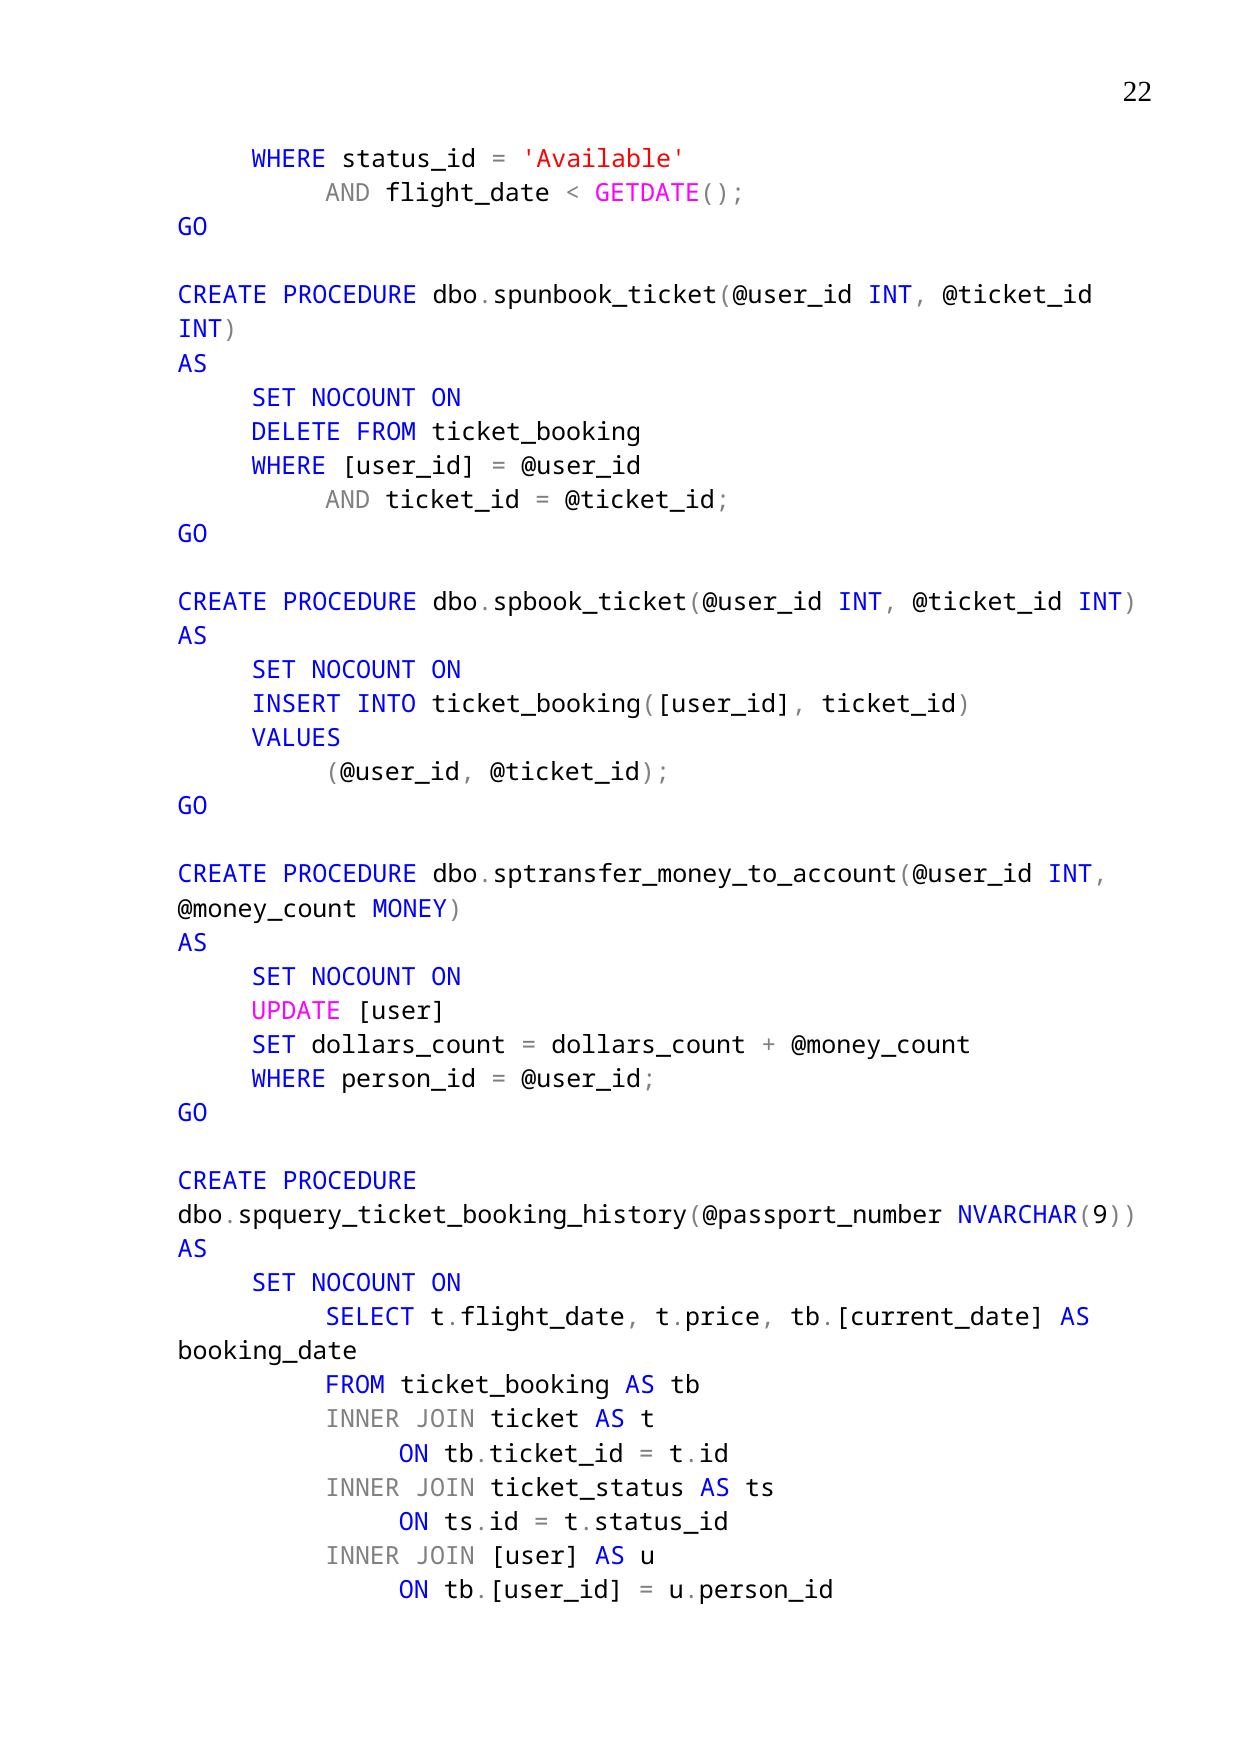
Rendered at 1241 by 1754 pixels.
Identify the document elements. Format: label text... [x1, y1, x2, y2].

text SET NOCOUNT ON [177, 652, 1152, 686]
text WHERE person_id = @user_id; [177, 1061, 1152, 1094]
text AS [177, 1231, 1152, 1265]
text CREATE PROCEDURE dbo.spbook_ticket(@user_id INT, @ticket_id INT) [177, 584, 1152, 618]
text UPDATE [user] [177, 992, 1152, 1026]
text CREATE PROCEDURE dbo.spunbook_ticket(@user_id INT, @ticket_id INT) [177, 277, 1152, 345]
text CREATE PROCEDURE dbo.spquery_ticket_booking_history(@passport_number NVARCHAR(9)) [177, 1163, 1152, 1231]
text GO [177, 1094, 1152, 1129]
text DELETE FROM ticket_booking [177, 413, 1152, 447]
text AS [177, 618, 1152, 652]
text ON ts.id = t.status_id [177, 1503, 1152, 1537]
text SET NOCOUNT ON [177, 1265, 1152, 1299]
text SET NOCOUNT ON [177, 379, 1152, 413]
text AS [177, 345, 1152, 379]
text (@user_id, @ticket_id); [177, 754, 1152, 788]
text WHERE status_id = 'Available' [177, 141, 1152, 175]
text WHERE [user_id] = @user_id [177, 447, 1152, 481]
text GO [177, 788, 1152, 822]
text ON tb.ticket_id = t.id [177, 1435, 1152, 1469]
text GO [177, 516, 1152, 549]
text CREATE PROCEDURE dbo.sptransfer_money_to_account(@user_id INT, @money_count MONEY) [177, 856, 1152, 924]
text ON tb.[user_id] = u.person_id [177, 1571, 1152, 1606]
text SELECT t.flight_date, t.price, tb.[current_date] AS booking_date [177, 1299, 1152, 1367]
text INNER JOIN ticket_status AS ts [177, 1469, 1152, 1503]
text INSERT INTO ticket_booking([user_id], ticket_id) [177, 686, 1152, 720]
text AND flight_date < GETDATE(); [177, 175, 1152, 209]
text GO [177, 209, 1152, 243]
text AS [177, 924, 1152, 958]
text INNER JOIN ticket AS t [177, 1401, 1152, 1435]
text VALUES [177, 720, 1152, 754]
text SET NOCOUNT ON [177, 958, 1152, 992]
text SET dollars_count = dollars_count + @money_count [177, 1026, 1152, 1061]
text AND ticket_id = @ticket_id; [177, 481, 1152, 516]
text FROM ticket_booking AS tb [177, 1367, 1152, 1401]
text INNER JOIN [user] AS u [177, 1537, 1152, 1571]
